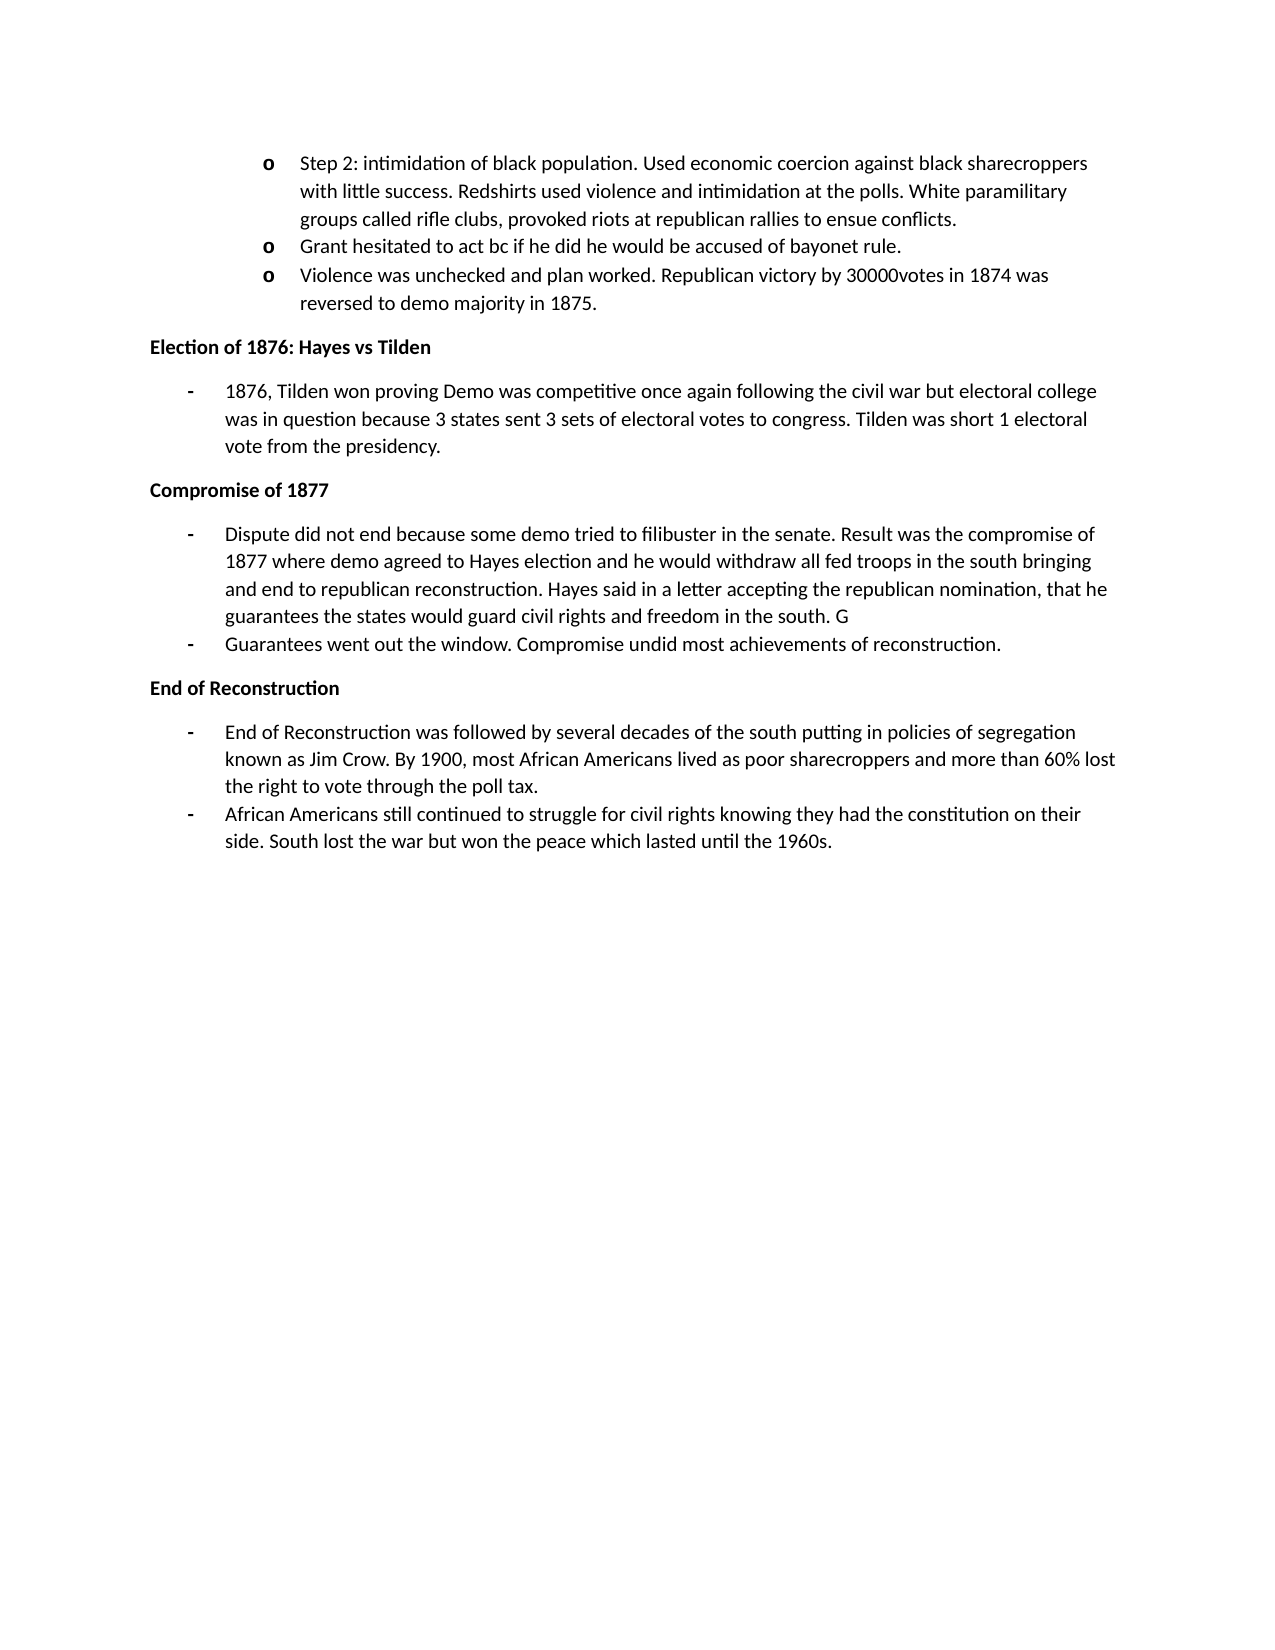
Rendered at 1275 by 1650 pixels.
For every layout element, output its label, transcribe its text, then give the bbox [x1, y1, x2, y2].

list Step 2: intimidation of black population. Used economic coercion against black sharecroppers with little success. Redshirts used violence and intimidation at the polls. White paramilitary groups called rifle clubs, provoked riots at republican rallies to ensue conflicts. [262, 150, 1125, 231]
text End of Reconstruction [150, 675, 1125, 700]
list Grant hesitated to act bc if he did he would be accused of bayonet rule. [262, 233, 1125, 260]
list End of Reconstruction was followed by several decades of the south putting in policies of segregation known as Jim Crow. By 1900, most African Americans lived as poor sharecroppers and more than 60% lost the right to vote through the poll tax. [187, 719, 1125, 799]
list Violence was unchecked and plan worked. Republican victory by 30000votes in 1874 was reversed to demo majority in 1875. [262, 262, 1125, 316]
list African Americans still continued to struggle for civil rights knowing they had the constitution on their side. South lost the war but won the peace which lasted until the 1960s. [187, 801, 1125, 854]
list Dispute did not end because some demo tried to filibuster in the senate. Result was the compromise of 1877 where demo agreed to Hayes election and he would withdraw all fed troops in the south bringing and end to republican reconstruction. Hayes said in a letter accepting the republican nomination, that he guarantees the states would guard civil rights and freedom in the south. G [187, 521, 1125, 629]
list 1876, Tilden won proving Demo was competitive once again following the civil war but electoral college was in question because 3 states sent 3 sets of electoral votes to congress. Tilden was short 1 electoral vote from the presidency. [187, 378, 1125, 458]
list Guarantees went out the window. Compromise undid most achievements of reconstruction. [187, 631, 1125, 656]
text Election of 1876: Hayes vs Tilden [150, 334, 1125, 360]
text Compromise of 1877 [150, 477, 1125, 503]
